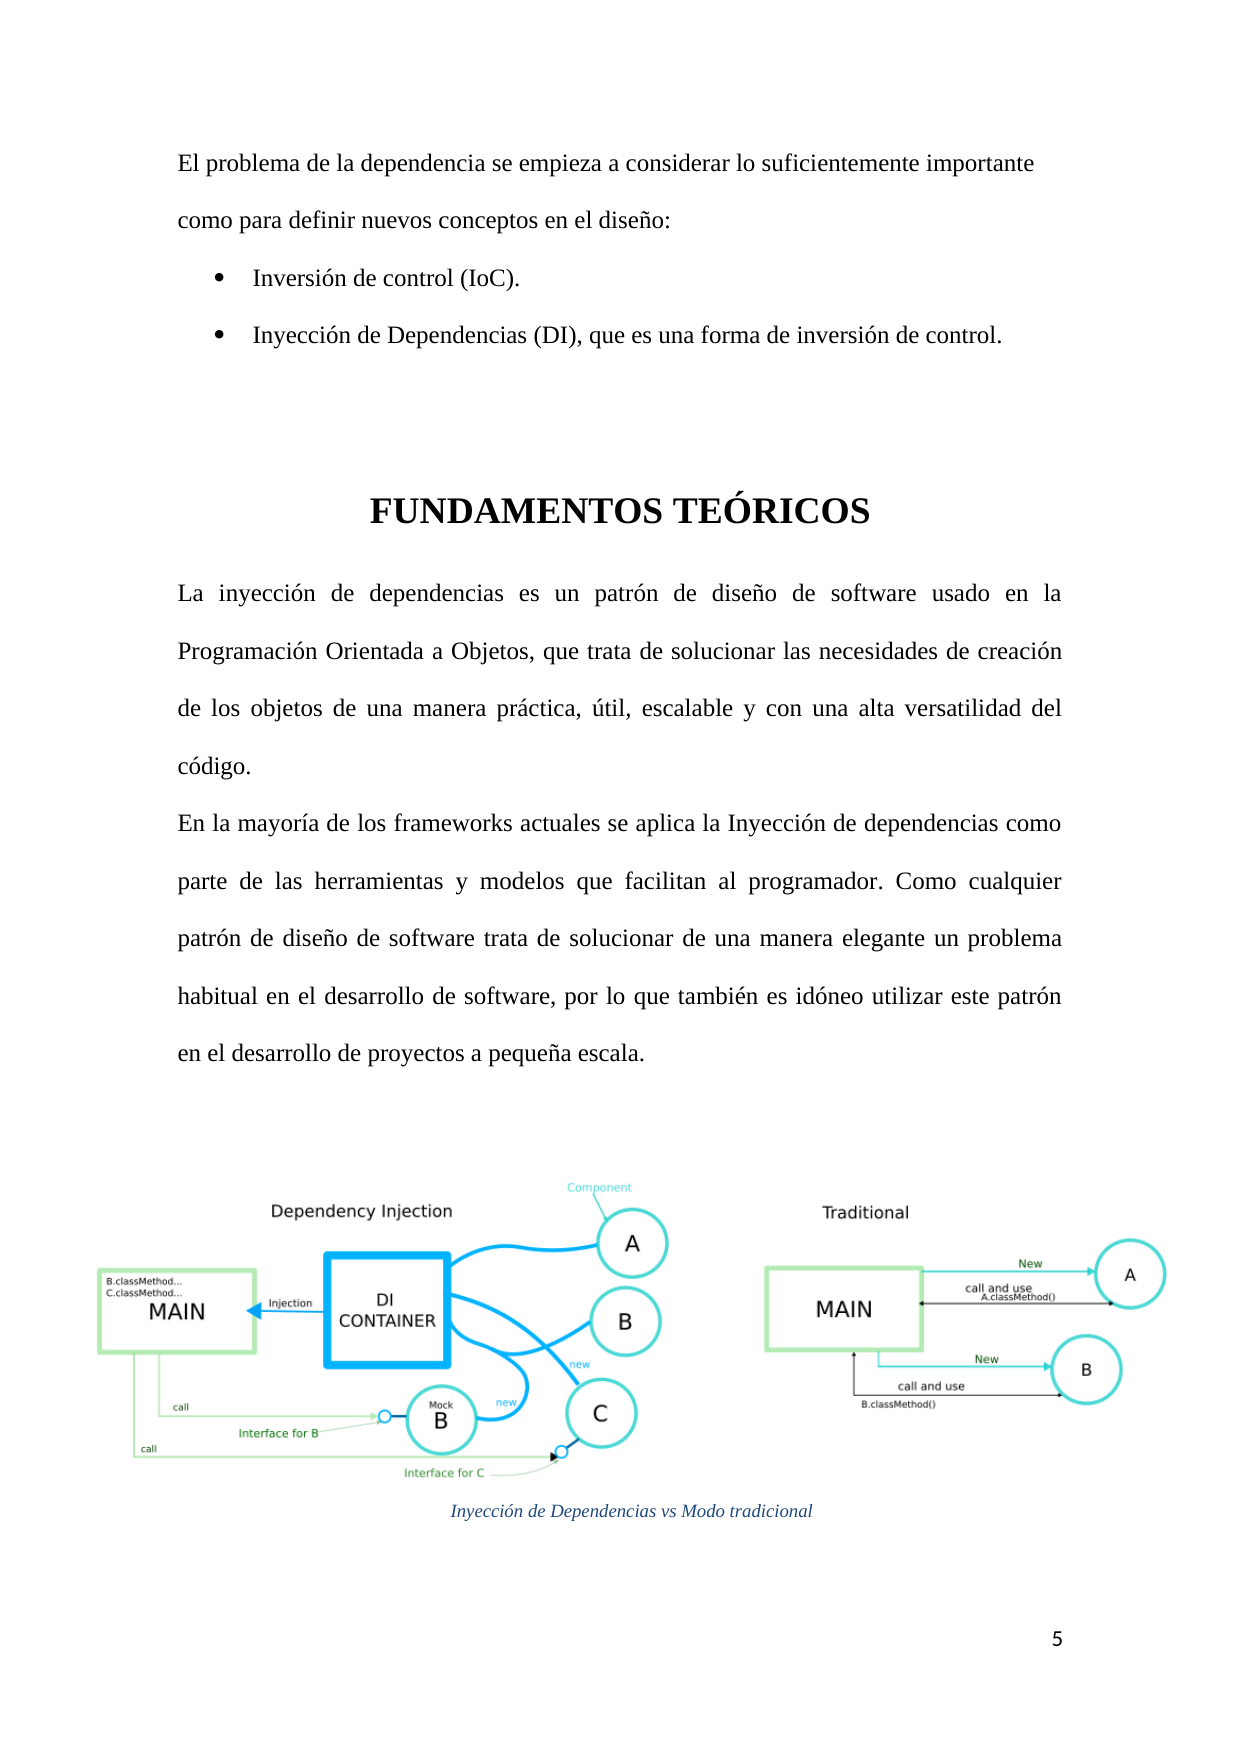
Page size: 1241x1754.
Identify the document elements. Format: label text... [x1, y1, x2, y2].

text En la mayoría de los frameworks actuales se aplica la Inyección de dependencias como parte de las herramientas y modelos que facilitan al programador. Como cualquier patrón de diseño de software trata de solucionar de una manera elegante un problema habitual en el desarrollo de software, por lo que también es idóneo utilizar este patrón en el desarrollo de proyectos a pequeña escala. [177, 808, 1063, 1067]
list Inversión de control (IoC). [215, 263, 1063, 291]
text El problema de la dependencia se empieza a considerar lo suficientemente importante como para definir nuevos conceptos en el diseño: [177, 148, 1063, 234]
subtitle FUNDAMENTOS TEÓRICOS [177, 489, 1063, 532]
list Inyección de Dependencias (DI), que es una forma de inversión de control. [215, 320, 1063, 349]
picture [81, 1179, 1183, 1497]
text La inyección de dependencias es un patrón de diseño de software usado en la Programación Orientada a Objetos, que trata de solucionar las necesidades de creación de los objetos de una manera práctica, útil, escalable y con una alta versatilidad del código. [177, 578, 1063, 780]
